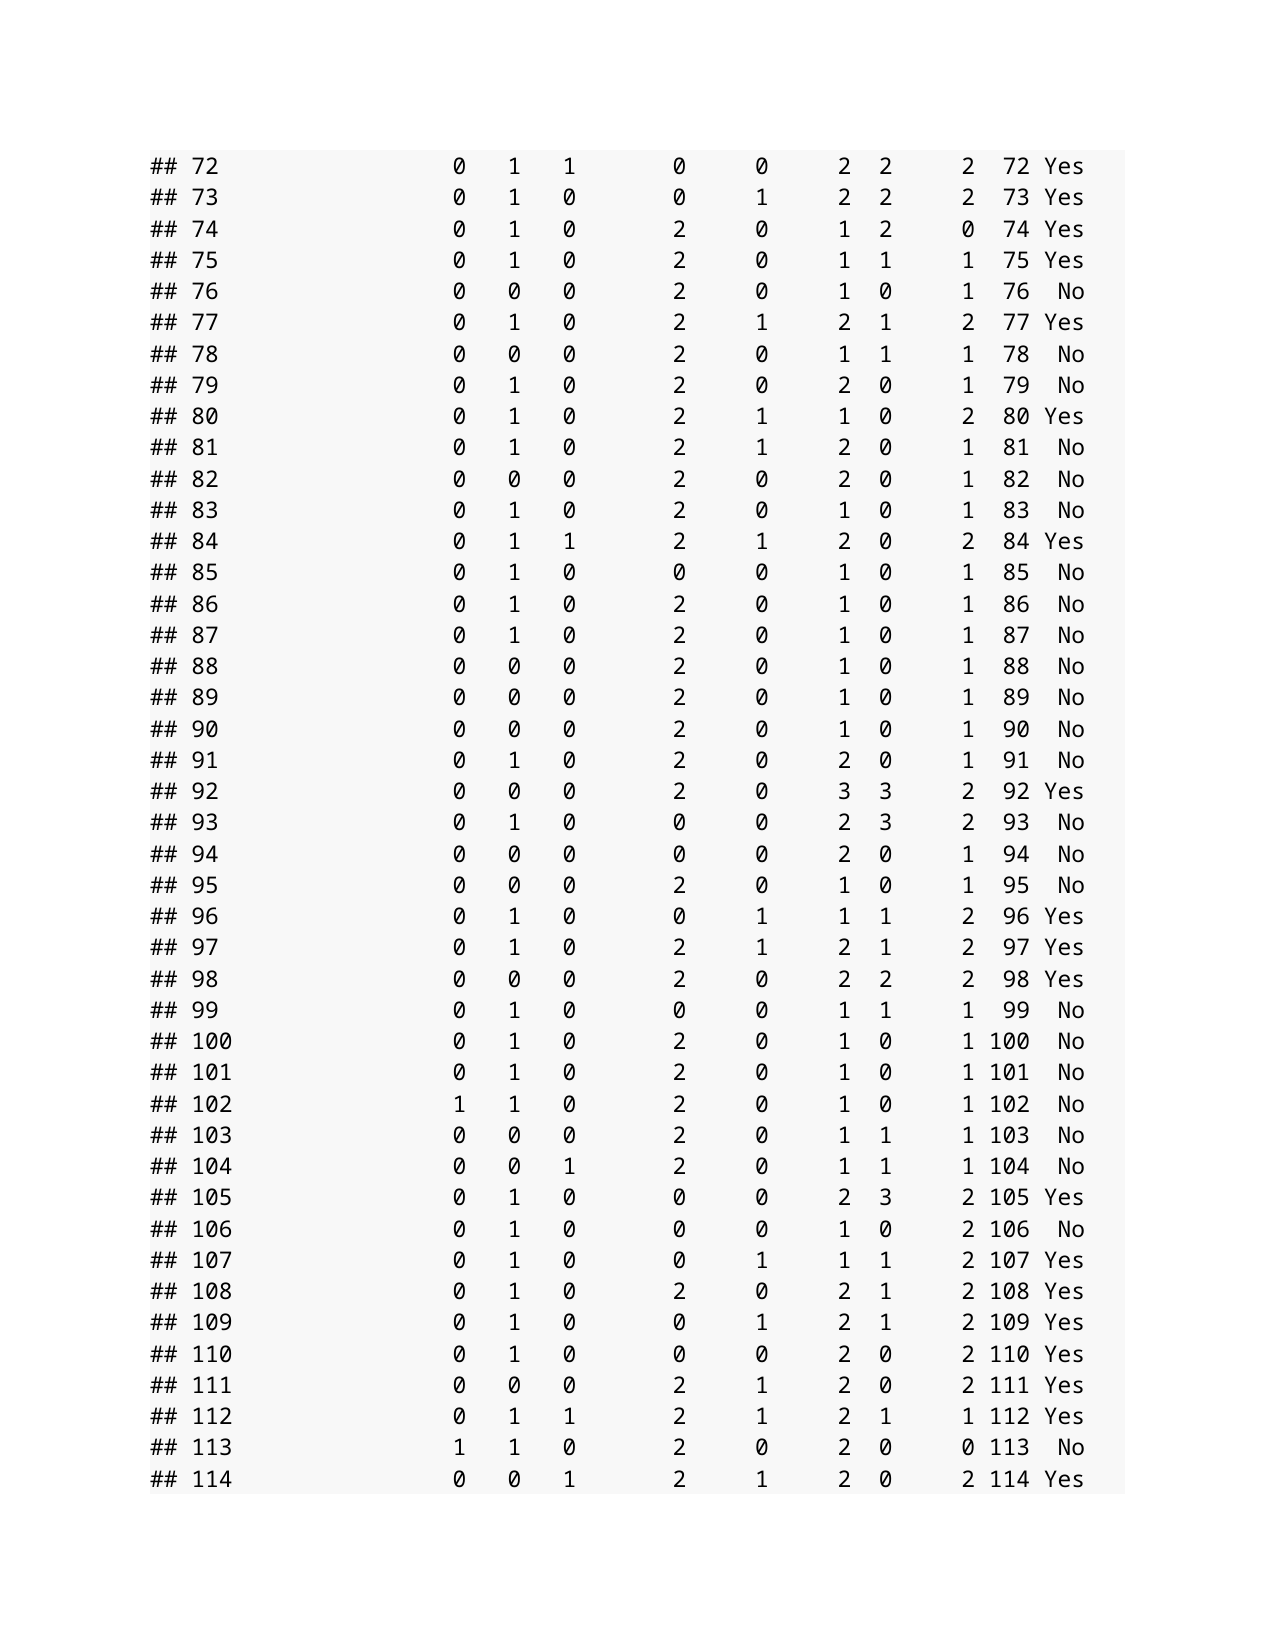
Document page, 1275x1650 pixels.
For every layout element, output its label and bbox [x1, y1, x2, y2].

text [150, 150, 1125, 1494]
